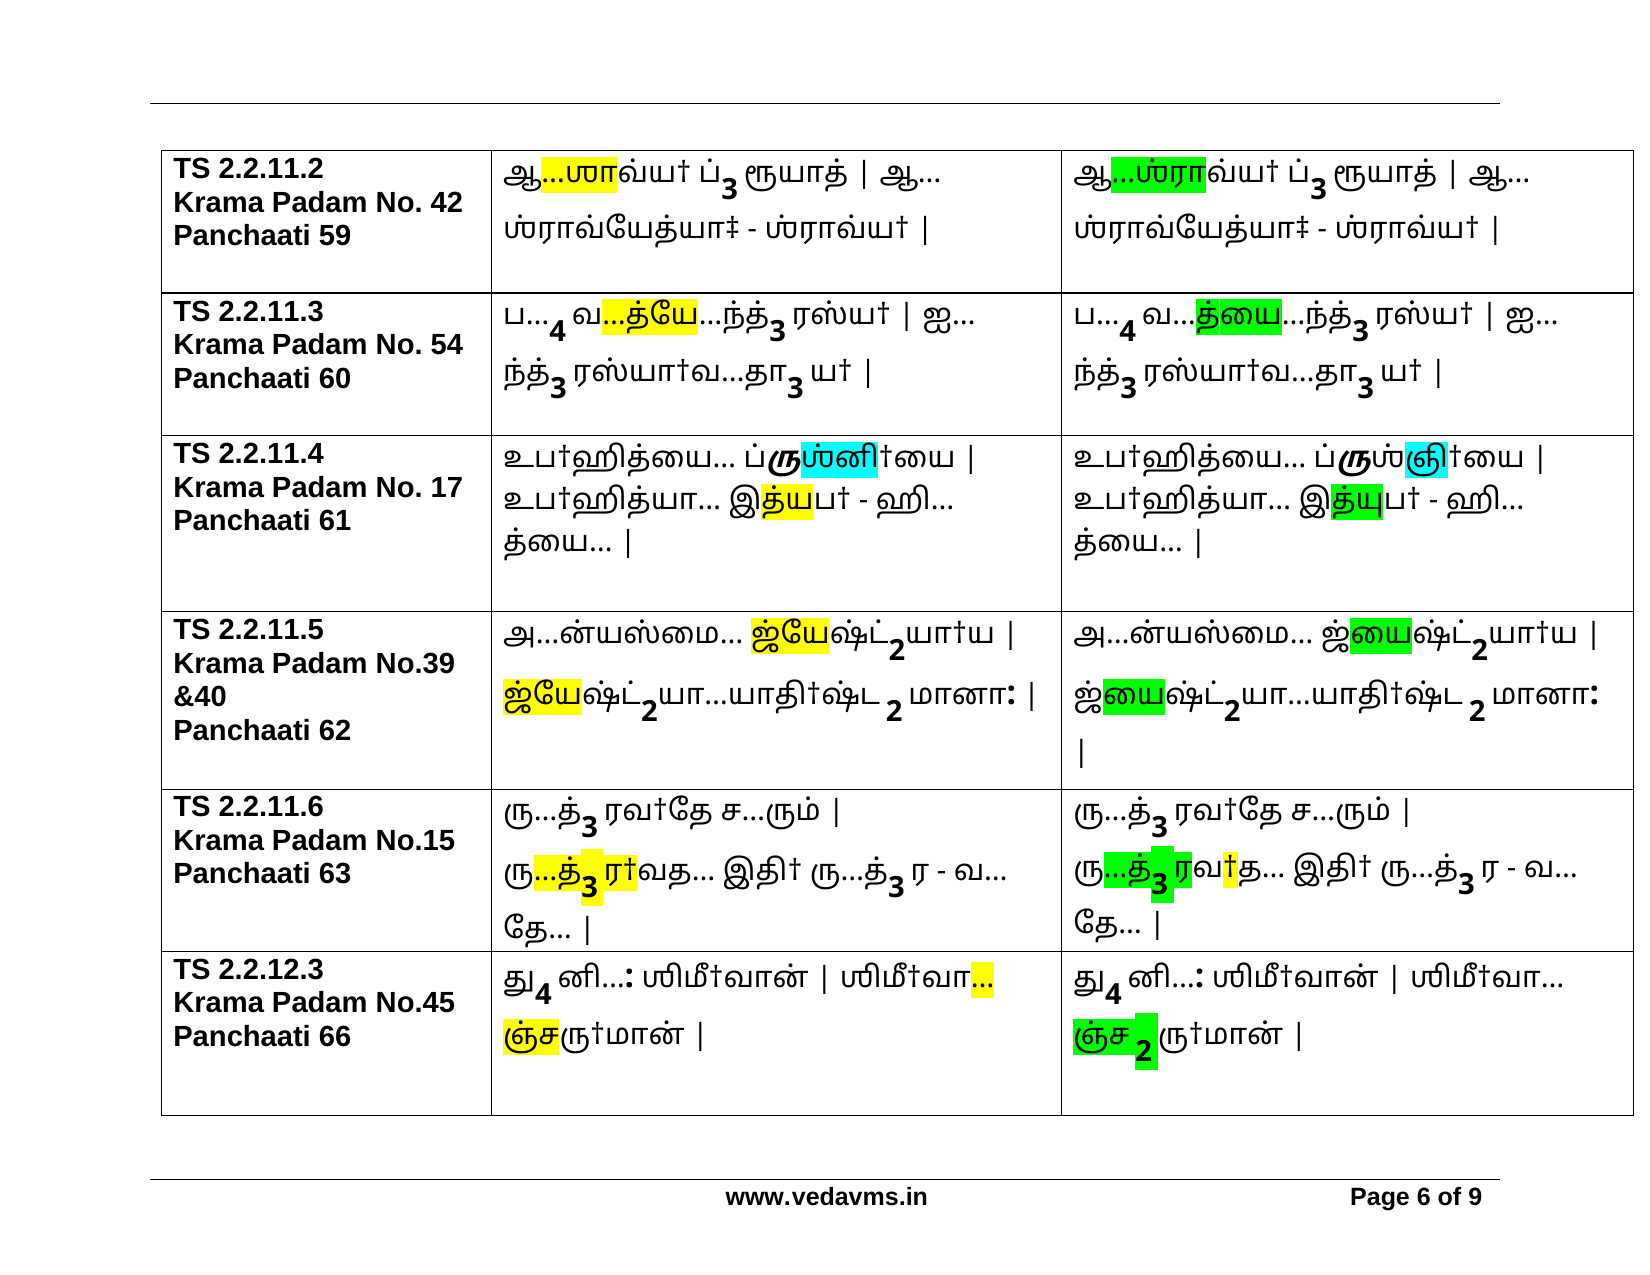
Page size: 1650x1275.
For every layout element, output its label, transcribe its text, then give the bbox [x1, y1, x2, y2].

table_cell TS 2.2.11.4 Krama Padam No. 17 Panchaati 61 [162, 436, 491, 611]
table_cell TS 2.2.12.3 Krama Padam No.45 Panchaati 66 [162, 952, 491, 1115]
table_cell ப…4வ…த்யே…ந்த்3ரஸ்ய† | ஐ…ந்த்3ரஸ்யா†வ…தா3ய† | [492, 294, 1061, 435]
table_cell உப†ஹித்யை… ப்ருஶ்ஞி†யை | உப†ஹித்யா… இத்யுப† - ஹி…த்யை… | [1062, 436, 1633, 611]
table_cell து4னி…: ஶிமீ†வான் | ஶிமீ†வா…ஞ்ச2ரு†மான் | [1062, 952, 1633, 1115]
table_cell ஆ…ஶ்ராவ்ய† ப்3ரூயாத் | ஆ…ஶ்ராவ்யேத்யா‡ - ஶ்ராவ்ய† | [1062, 151, 1633, 292]
table_cell TS 2.2.11.6 Krama Padam No.15 Panchaati 63 [162, 790, 491, 951]
table_cell உப†ஹித்யை… ப்ருஶ்னி†யை | உப†ஹித்யா… இத்யப† - ஹி…த்யை… | [492, 436, 1061, 611]
table_cell ரு…த்3ரவ†தே ச…ரும் | ரு…த்3ரவ†த… இதி† ரு…த்3ர - வ…தே… | [1062, 790, 1633, 951]
table_cell TS 2.2.11.3 Krama Padam No. 54 Panchaati 60 [162, 294, 491, 435]
table_cell அ…ன்யஸ்மை… ஜ்யேஷ்ட்2‍யா†ய | ஜ்யேஷ்ட்2‍யா…யாதி†ஷ்ட2மானா: | [492, 612, 1061, 788]
table_cell ப…4வ…த்யை…ந்த்3ரஸ்ய† | ஐ…ந்த்3ரஸ்யா†வ…தா3ய† | [1062, 294, 1633, 435]
table_cell து4னி…: ஶிமீ†வான் | ஶிமீ†வா…ஞ்சரு†மான் | [492, 952, 1061, 1115]
table_cell ஆ…ஶாவ்ய† ப்3ரூயாத் | ஆ…ஶ்ராவ்யேத்யா‡ - ஶ்ராவ்ய† | [492, 151, 1061, 292]
table_cell TS 2.2.11.2 Krama Padam No. 42 Panchaati 59 [162, 151, 491, 292]
table_cell ரு…த்3ரவ†தே ச…ரும் | ரு…த்3ர†வத… இதி† ரு…த்3ர - வ…தே… | [492, 790, 1061, 951]
table_cell TS 2.2.11.5 Krama Padam No.39 &40 Panchaati 62 [162, 612, 491, 788]
table_cell அ…ன்யஸ்மை… ஜ்யைஷ்ட்2‍யா†ய | ஜ்யைஷ்ட்2‍யா…யாதி†ஷ்ட2மானா: | [1062, 612, 1633, 788]
